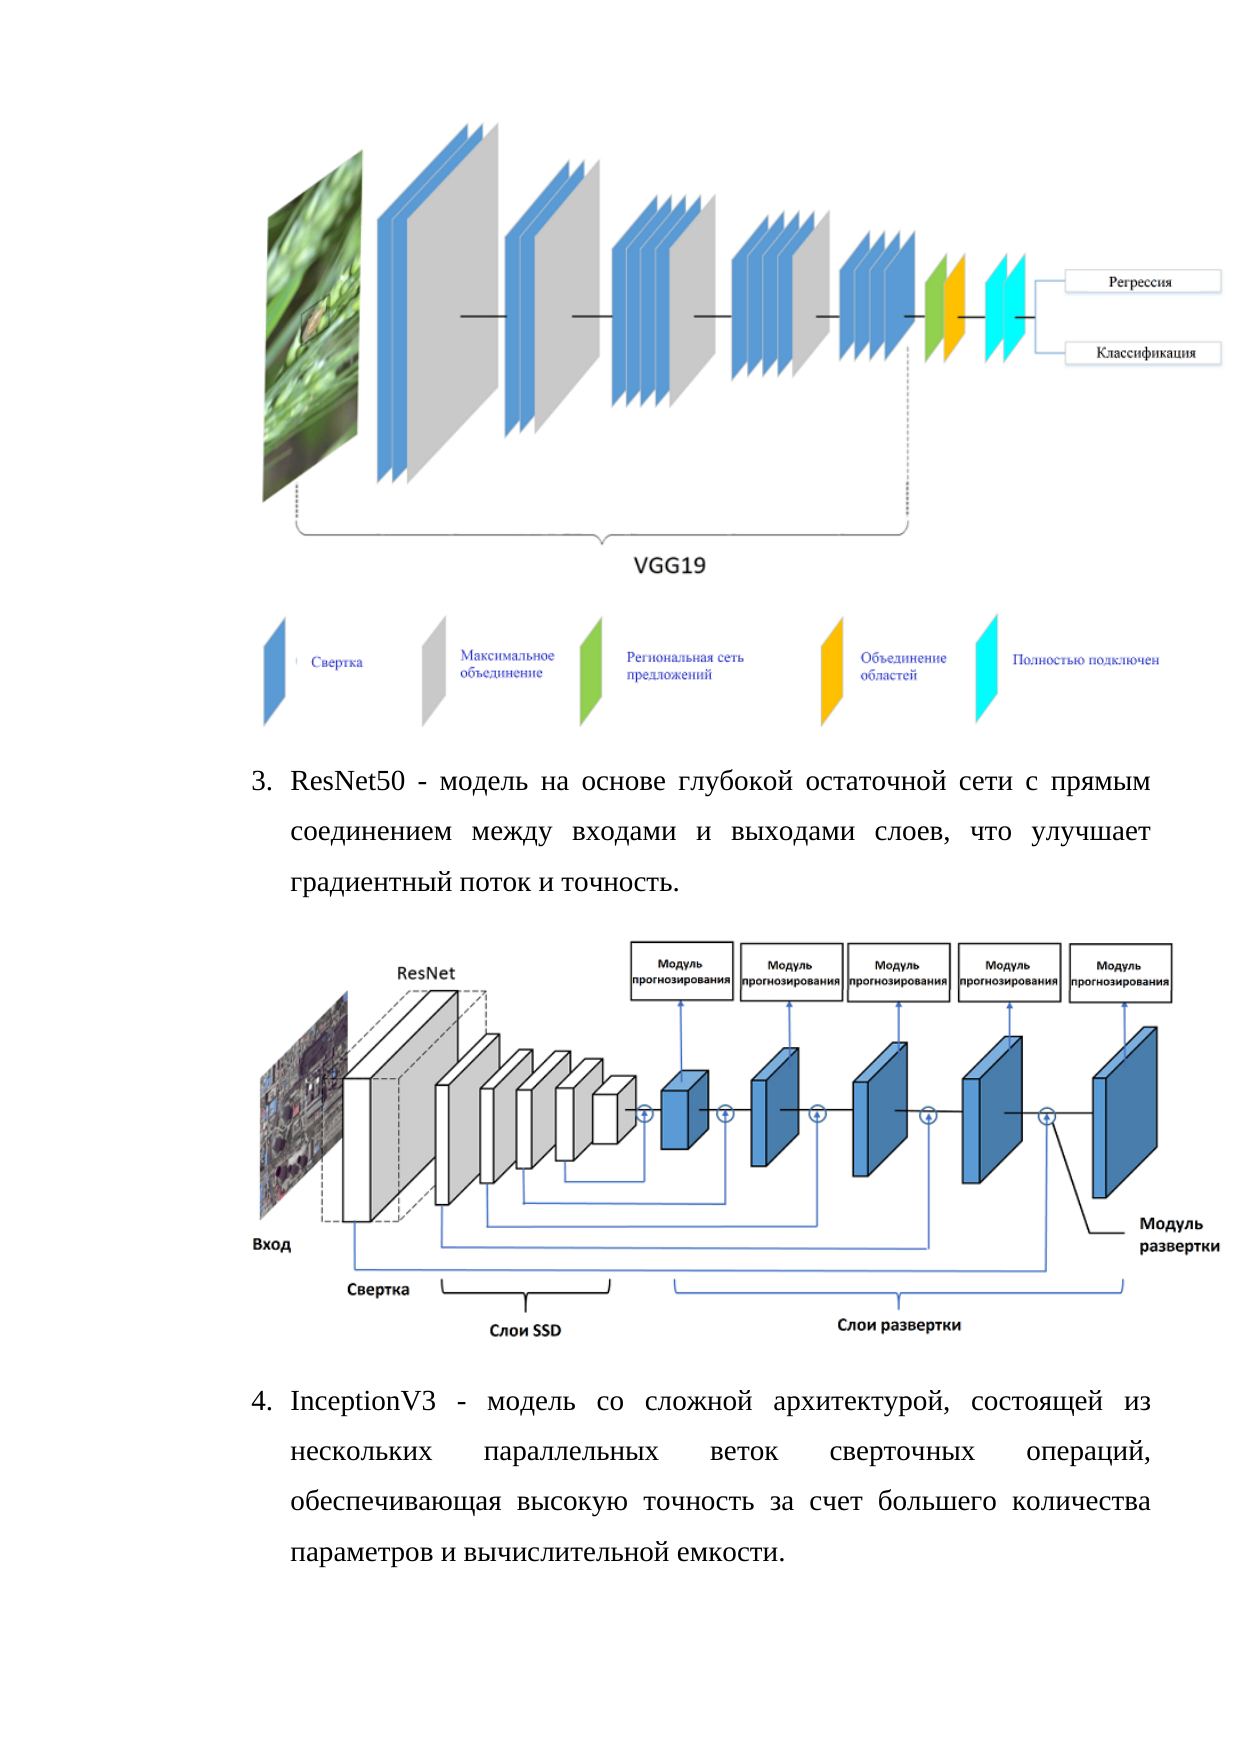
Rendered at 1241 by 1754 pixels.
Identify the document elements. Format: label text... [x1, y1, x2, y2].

list ResNet50 - модель на основе глубокой остаточной сети с прямым соединением между входами и выходами слоев, что улучшает градиентный поток и точность. [251, 763, 1152, 897]
picture [251, 118, 1226, 727]
picture [251, 934, 1226, 1347]
list InceptionV3 - модель со сложной архитектурой, состоящей из нескольких параллельных веток сверточных операций, обеспечивающая высокую точность за счет большего количества параметров и вычислительной емкости. [251, 1383, 1152, 1567]
